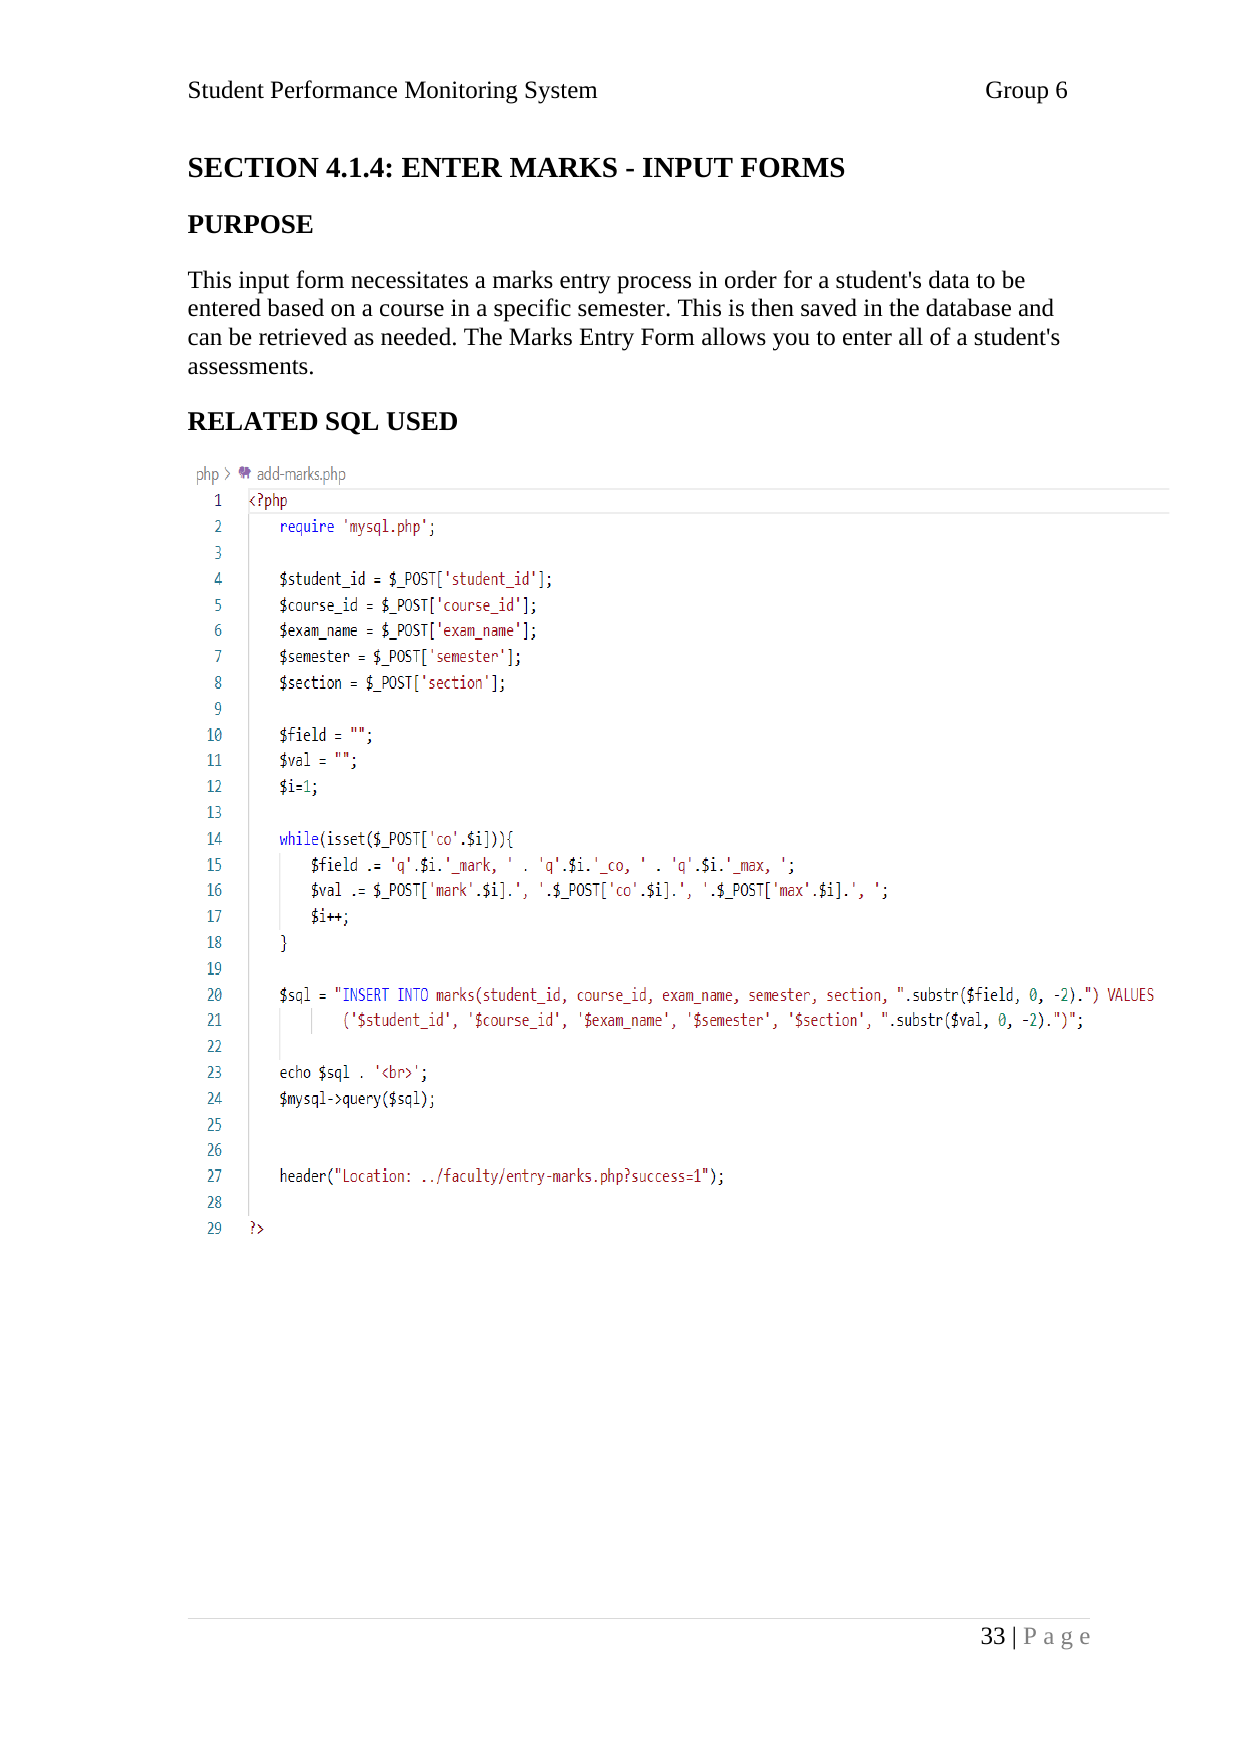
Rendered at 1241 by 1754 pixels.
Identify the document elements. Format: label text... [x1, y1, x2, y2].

subtitle This input form necessitates a marks entry process in order for a student's data to be entered based on a course in a specific semester. This is then saved in the database and can be retrieved as needed. The Marks Entry Form allows you to enter all of a student's assessments. [187, 265, 1090, 380]
subtitle Related SQL Used [187, 405, 1090, 436]
subtitle Purpose [187, 208, 1090, 240]
picture [187, 460, 1170, 1252]
subtitle Section 4.1.4: ENTER Marks - Input Forms [187, 150, 1090, 183]
